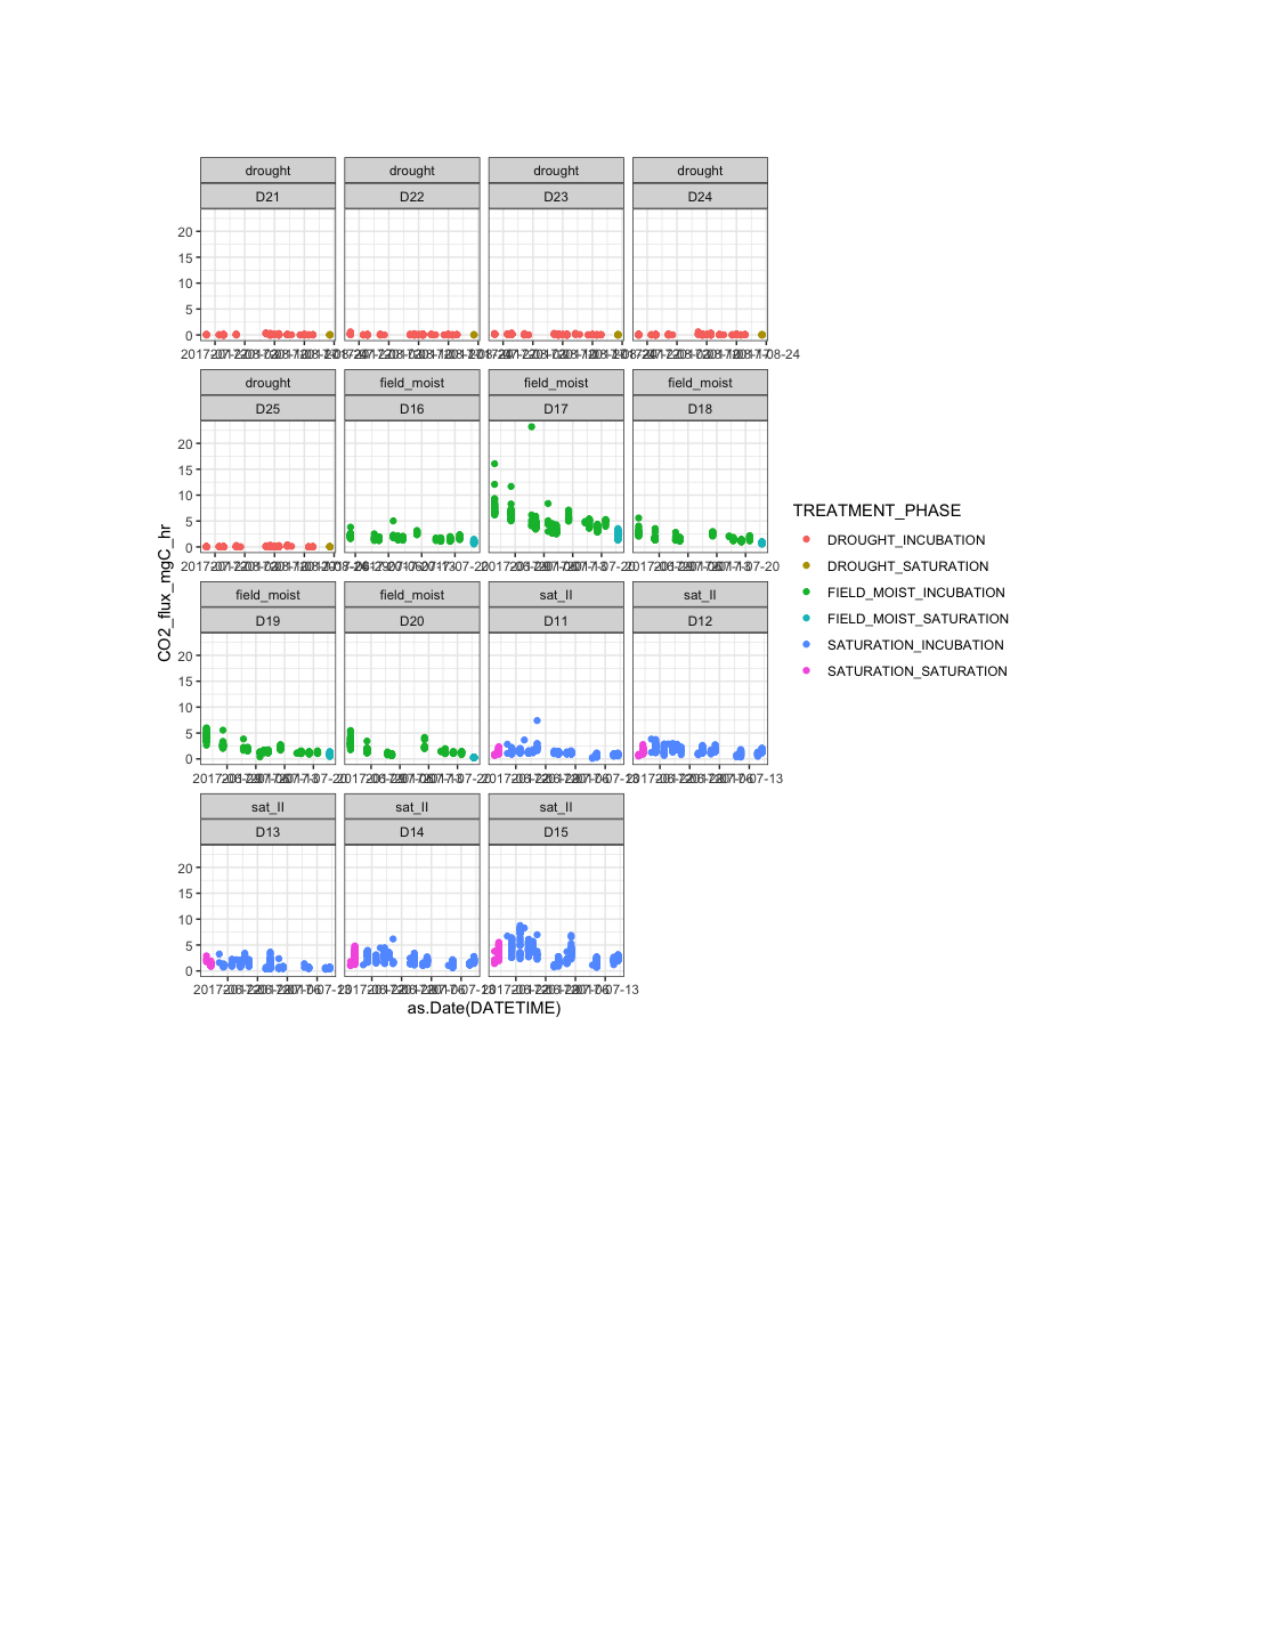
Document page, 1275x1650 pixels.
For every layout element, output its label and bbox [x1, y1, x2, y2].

picture [150, 150, 1025, 1025]
